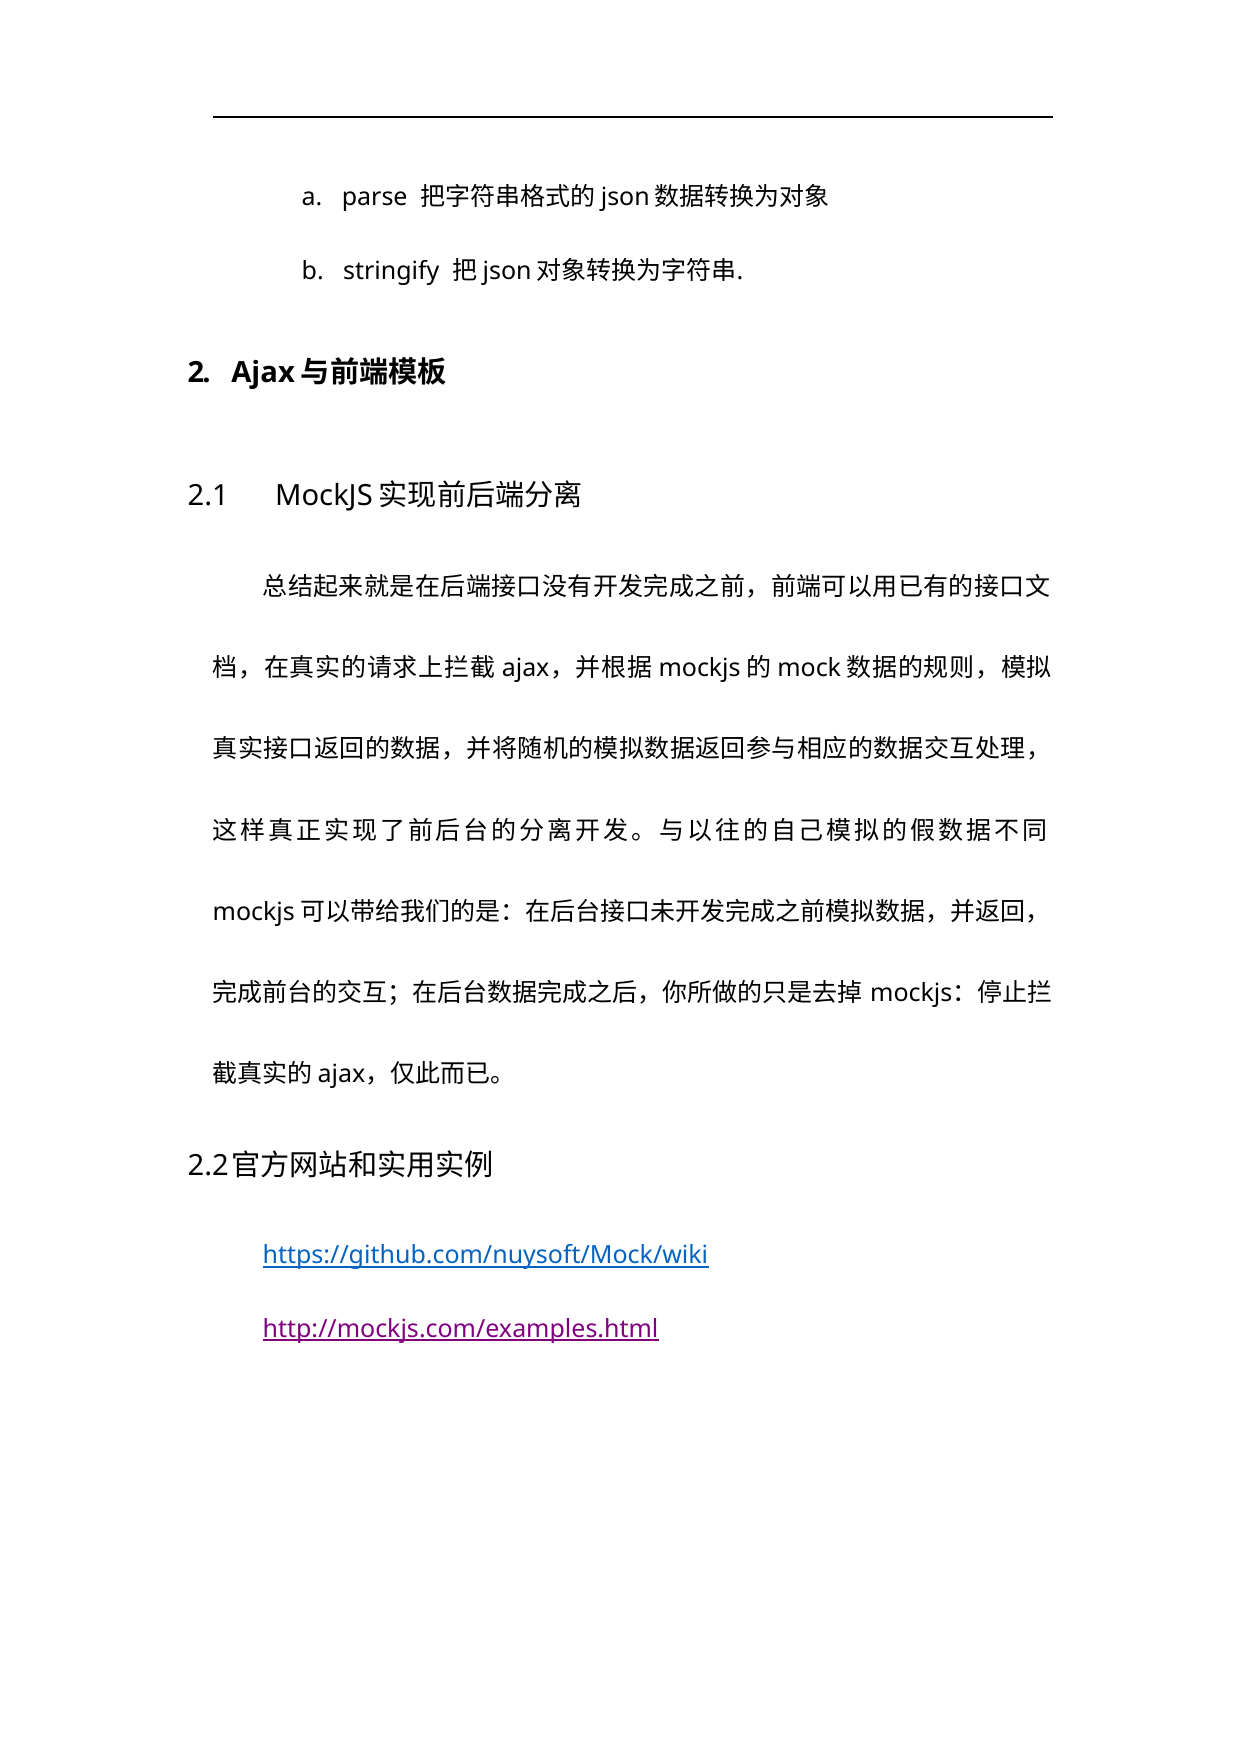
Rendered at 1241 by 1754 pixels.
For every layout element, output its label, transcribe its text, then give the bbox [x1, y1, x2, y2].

subtitle 官方网站和实用实例 [187, 1130, 1053, 1195]
text https://github.com/nuysoft/Mock/wiki [212, 1222, 1053, 1287]
text b. stringify 把json对象转换为字符串. [212, 236, 1053, 301]
text 总结起来就是在后端接口没有开发完成之前，前端可以用已有的接口文档，在真实的请求上拦截ajax，并根据mockjs的mock数据的规则，模拟真实接口返回的数据，并将随机的模拟数据返回参与相应的数据交互处理，这样真正实现了前后台的分离开发。与以往的自己模拟的假数据不同，mockjs可以带给我们的是：在后台接口未开发完成之前模拟数据，并返回，完成前台的交互；在后台数据完成之后，你所做的只是去掉mockjs：停止拦截真实的ajax，仅此而已。 [212, 552, 1053, 1104]
subtitle Ajax与前端模板 [187, 337, 1053, 402]
text http://mockjs.com/examples.html [212, 1295, 1053, 1360]
subtitle MockJS实现前后端分离 [187, 460, 1053, 525]
text a. parse 把字符串格式的json数据转换为对象 [212, 162, 1053, 227]
